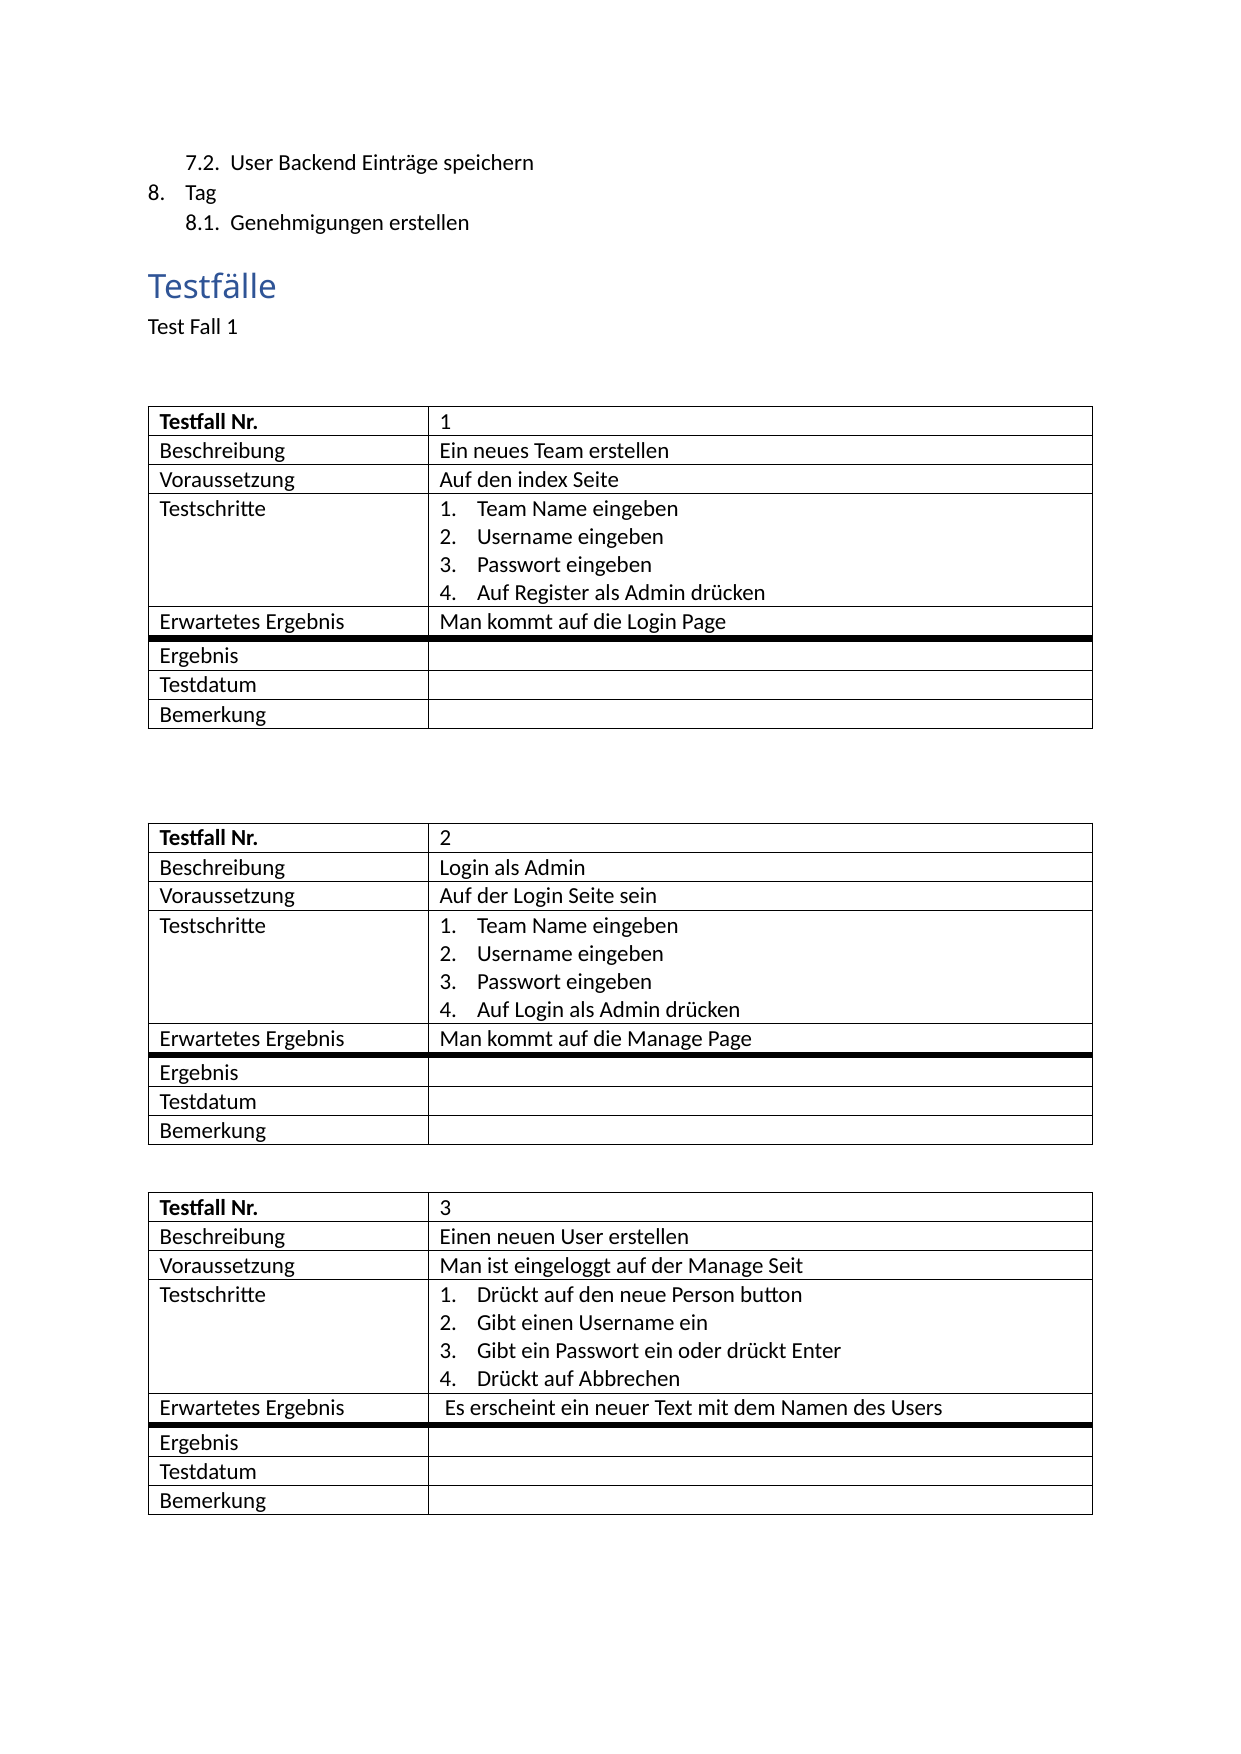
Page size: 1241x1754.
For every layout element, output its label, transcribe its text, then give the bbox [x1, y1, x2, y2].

table_cell Man kommt auf die Manage Page [429, 1024, 1092, 1052]
table_cell Erwartetes Ergebnis [149, 1394, 428, 1422]
table_cell Einen neuen User erstellen [429, 1222, 1092, 1250]
table_header Testfall Nr. [149, 407, 428, 435]
table_cell Team Name eingeben Username eingeben Passwort eingeben Auf Register als Admin drücken [429, 494, 1092, 606]
table_cell Drückt auf den neue Person button Gibt einen Username ein Gibt ein Passwort ein oder drückt Enter Drückt auf Abbrechen [429, 1280, 1092, 1392]
table_cell Ergebnis [149, 642, 428, 669]
table_header Testfall Nr. [149, 1193, 428, 1221]
list User Backend Einträge speichern [185, 148, 1093, 176]
table_cell Bemerkung [149, 1116, 428, 1144]
table_cell Man ist eingeloggt auf der Manage Seit [429, 1251, 1092, 1279]
table_cell Team Name eingeben Username eingeben Passwort eingeben Auf Login als Admin drücken [429, 911, 1092, 1023]
table_cell Ein neues Team erstellen [429, 436, 1092, 464]
table_cell Ergebnis [149, 1428, 428, 1456]
table_cell [429, 1428, 1092, 1456]
table_header Testfall Nr. [149, 824, 428, 852]
table_header 2 [429, 824, 1092, 852]
table_cell Beschreibung [149, 853, 428, 881]
table_cell Testdatum [149, 1457, 428, 1485]
table_cell Erwartetes Ergebnis [149, 607, 428, 635]
table_cell Testschritte [149, 494, 428, 606]
text Test Fall 1 [148, 312, 1093, 340]
table_cell Voraussetzung [149, 1251, 428, 1279]
table_cell [429, 642, 1092, 669]
list Tag [148, 178, 1093, 206]
table_cell Testdatum [149, 671, 428, 699]
table_cell [429, 1087, 1092, 1115]
table_cell Voraussetzung [149, 465, 428, 493]
table_cell [429, 1058, 1092, 1086]
table_header 1 [429, 407, 1092, 435]
table_cell Auf der Login Seite sein [429, 882, 1092, 910]
table_cell Erwartetes Ergebnis [149, 1024, 428, 1052]
table_cell [429, 1486, 1092, 1514]
table_cell Login als Admin [429, 853, 1092, 881]
table_cell [429, 1116, 1092, 1144]
table_cell Es erscheint ein neuer Text mit dem Namen des Users [429, 1394, 1092, 1422]
table_cell Testschritte [149, 1280, 428, 1392]
table_cell Man kommt auf die Login Page [429, 607, 1092, 635]
table_cell Bemerkung [149, 1486, 428, 1514]
table_cell Ergebnis [149, 1058, 428, 1086]
table_cell Testschritte [149, 911, 428, 1023]
table_cell Bemerkung [149, 700, 428, 728]
table_cell Beschreibung [149, 1222, 428, 1250]
subtitle Testfälle [148, 263, 1093, 309]
table_header 3 [429, 1193, 1092, 1221]
table_cell Auf den index Seite [429, 465, 1092, 493]
list Genehmigungen erstellen [185, 208, 1093, 236]
table_cell Voraussetzung [149, 882, 428, 910]
table_cell Beschreibung [149, 436, 428, 464]
table_cell Testdatum [149, 1087, 428, 1115]
table_cell [429, 700, 1092, 728]
table_cell [429, 671, 1092, 699]
table_cell [429, 1457, 1092, 1485]
